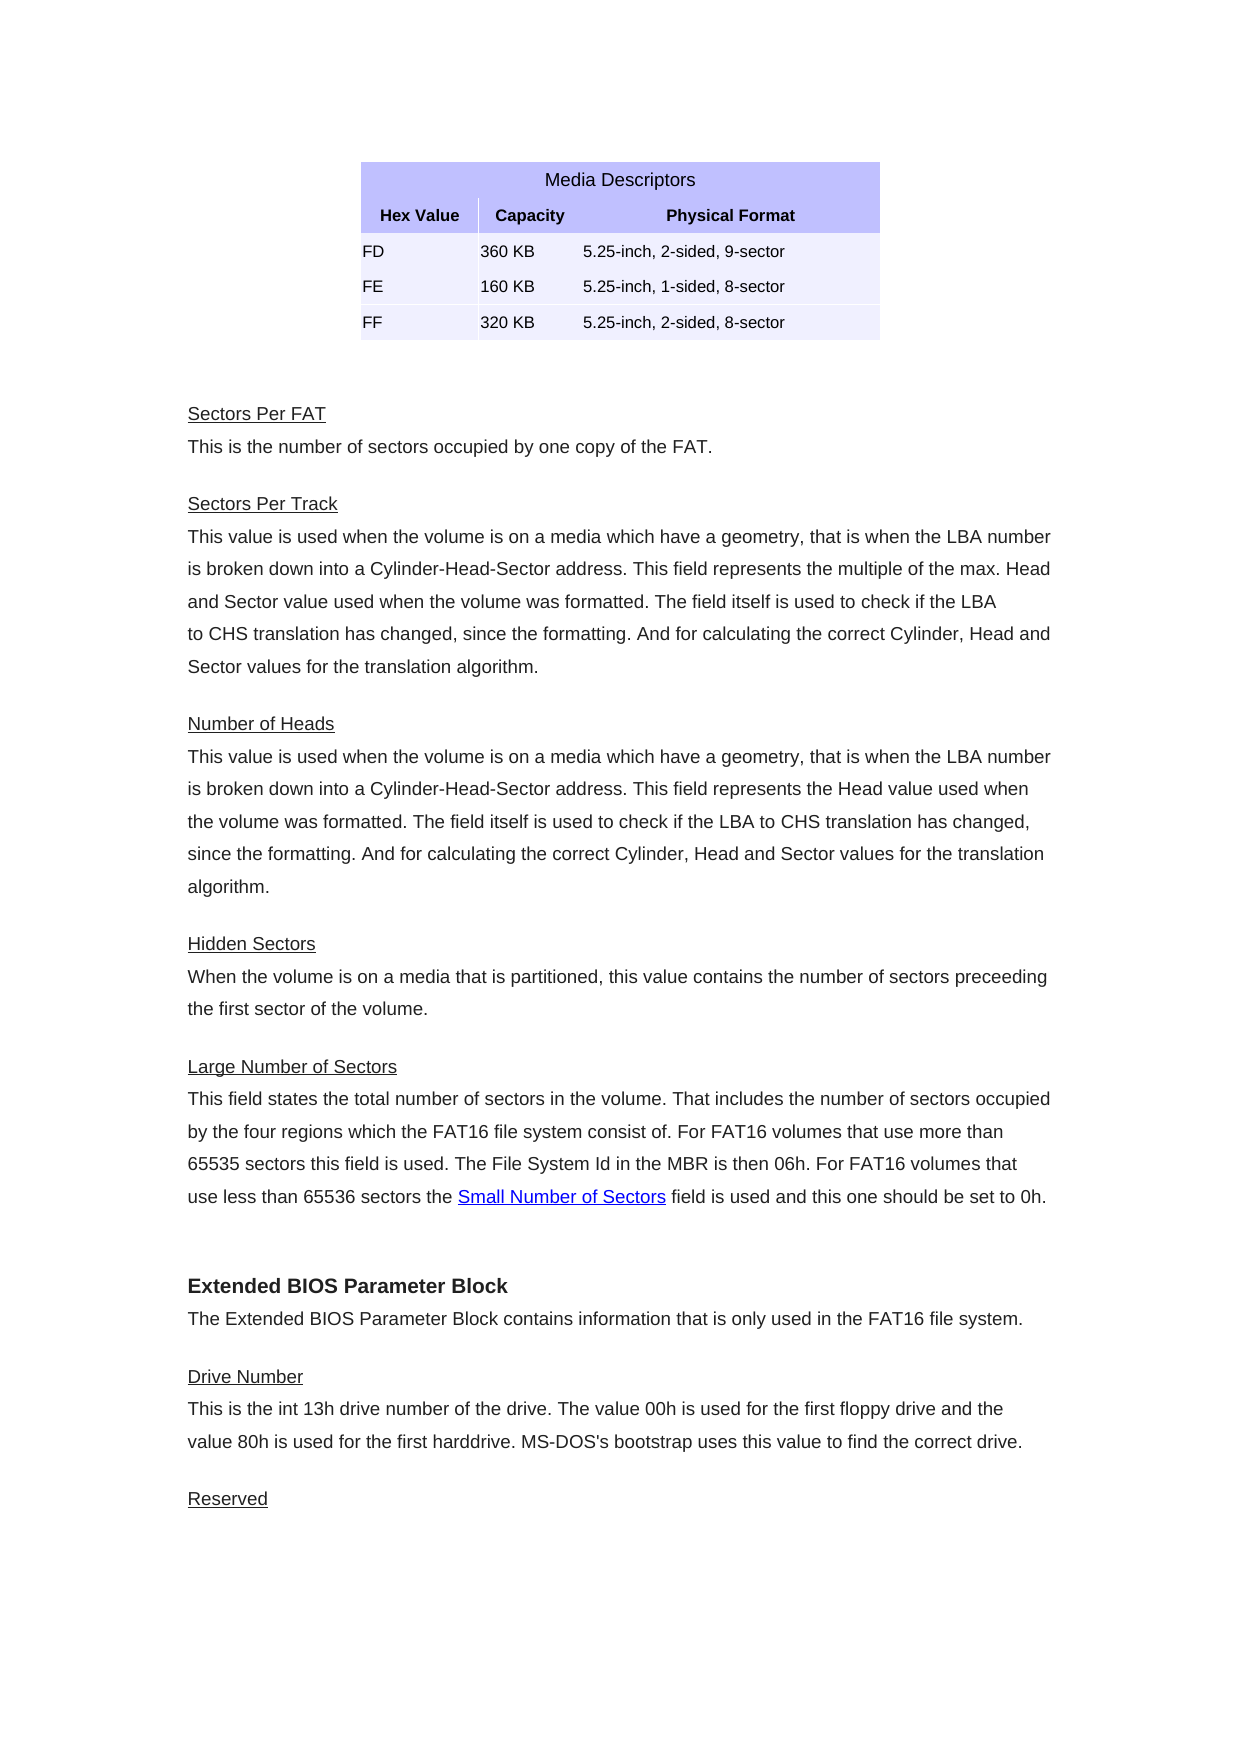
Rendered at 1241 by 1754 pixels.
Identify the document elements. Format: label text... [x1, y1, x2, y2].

text Reserved [187, 1483, 1053, 1515]
text This value is used when the volume is on a media which have a geometry, that is when the LBA number is broken down into a Cylinder-Head-Sector address. This field represents the multiple of the max. Head and Sector value used when the volume was formatted. The field itself is used to check if the LBA to CHS translation has changed, since the formatting. And for calculating the correct Cylinder, Head and Sector values for the translation algorithm. [187, 520, 1053, 683]
text Extended BIOS Parameter Block [187, 1270, 1053, 1303]
table_cell 160 KB [479, 269, 581, 304]
table_cell FD [361, 233, 478, 269]
text When the volume is on a media that is partitioned, this value contains the number of sectors preceeding the first sector of the volume. [187, 960, 1053, 1025]
text Hidden Sectors [187, 928, 1053, 960]
text Drive Number [187, 1360, 1053, 1393]
table_cell FE [361, 269, 478, 304]
table_cell 5.25-inch, 2-sided, 9-sector [581, 233, 880, 269]
text Sectors Per Track [187, 488, 1053, 520]
table_cell Capacity [479, 198, 581, 233]
table_cell Physical Format [581, 198, 880, 233]
table_cell Hex Value [361, 198, 478, 233]
text Large Number of Sectors [187, 1050, 1053, 1083]
text Number of Heads [187, 708, 1053, 740]
table_cell 5.25-inch, 2-sided, 8-sector [581, 305, 880, 340]
text Sectors Per FAT [187, 398, 1053, 430]
table_cell 360 KB [479, 233, 581, 269]
table_header Media Descriptors [361, 162, 880, 198]
table_cell 5.25-inch, 1-sided, 8-sector [581, 269, 880, 304]
text This is the number of sectors occupied by one copy of the FAT. [187, 430, 1053, 463]
text The Extended BIOS Parameter Block contains information that is only used in the FAT16 file system. [187, 1303, 1053, 1335]
text This value is used when the volume is on a media which have a geometry, that is when the LBA number is broken down into a Cylinder-Head-Sector address. This field represents the Head value used when the volume was formatted. The field itself is used to check if the LBA to CHS translation has changed, since the formatting. And for calculating the correct Cylinder, Head and Sector values for the translation algorithm. [187, 740, 1053, 903]
text This is the int 13h drive number of the drive. The value 00h is used for the first floppy drive and the value 80h is used for the first harddrive. MS-DOS's bootstrap uses this value to find the correct drive. [187, 1393, 1053, 1458]
table_cell FF [361, 305, 478, 340]
table_cell 320 KB [479, 305, 581, 340]
text This field states the total number of sectors in the volume. That includes the number of sectors occupied by the four regions which the FAT16 file system consist of. For FAT16 volumes that use more than 65535 sectors this field is used. The File System Id in the MBR is then 06h. For FAT16 volumes that use less than 65536 sectors the Small Number of Sectors field is used and this one should be set to 0h. [187, 1083, 1053, 1213]
